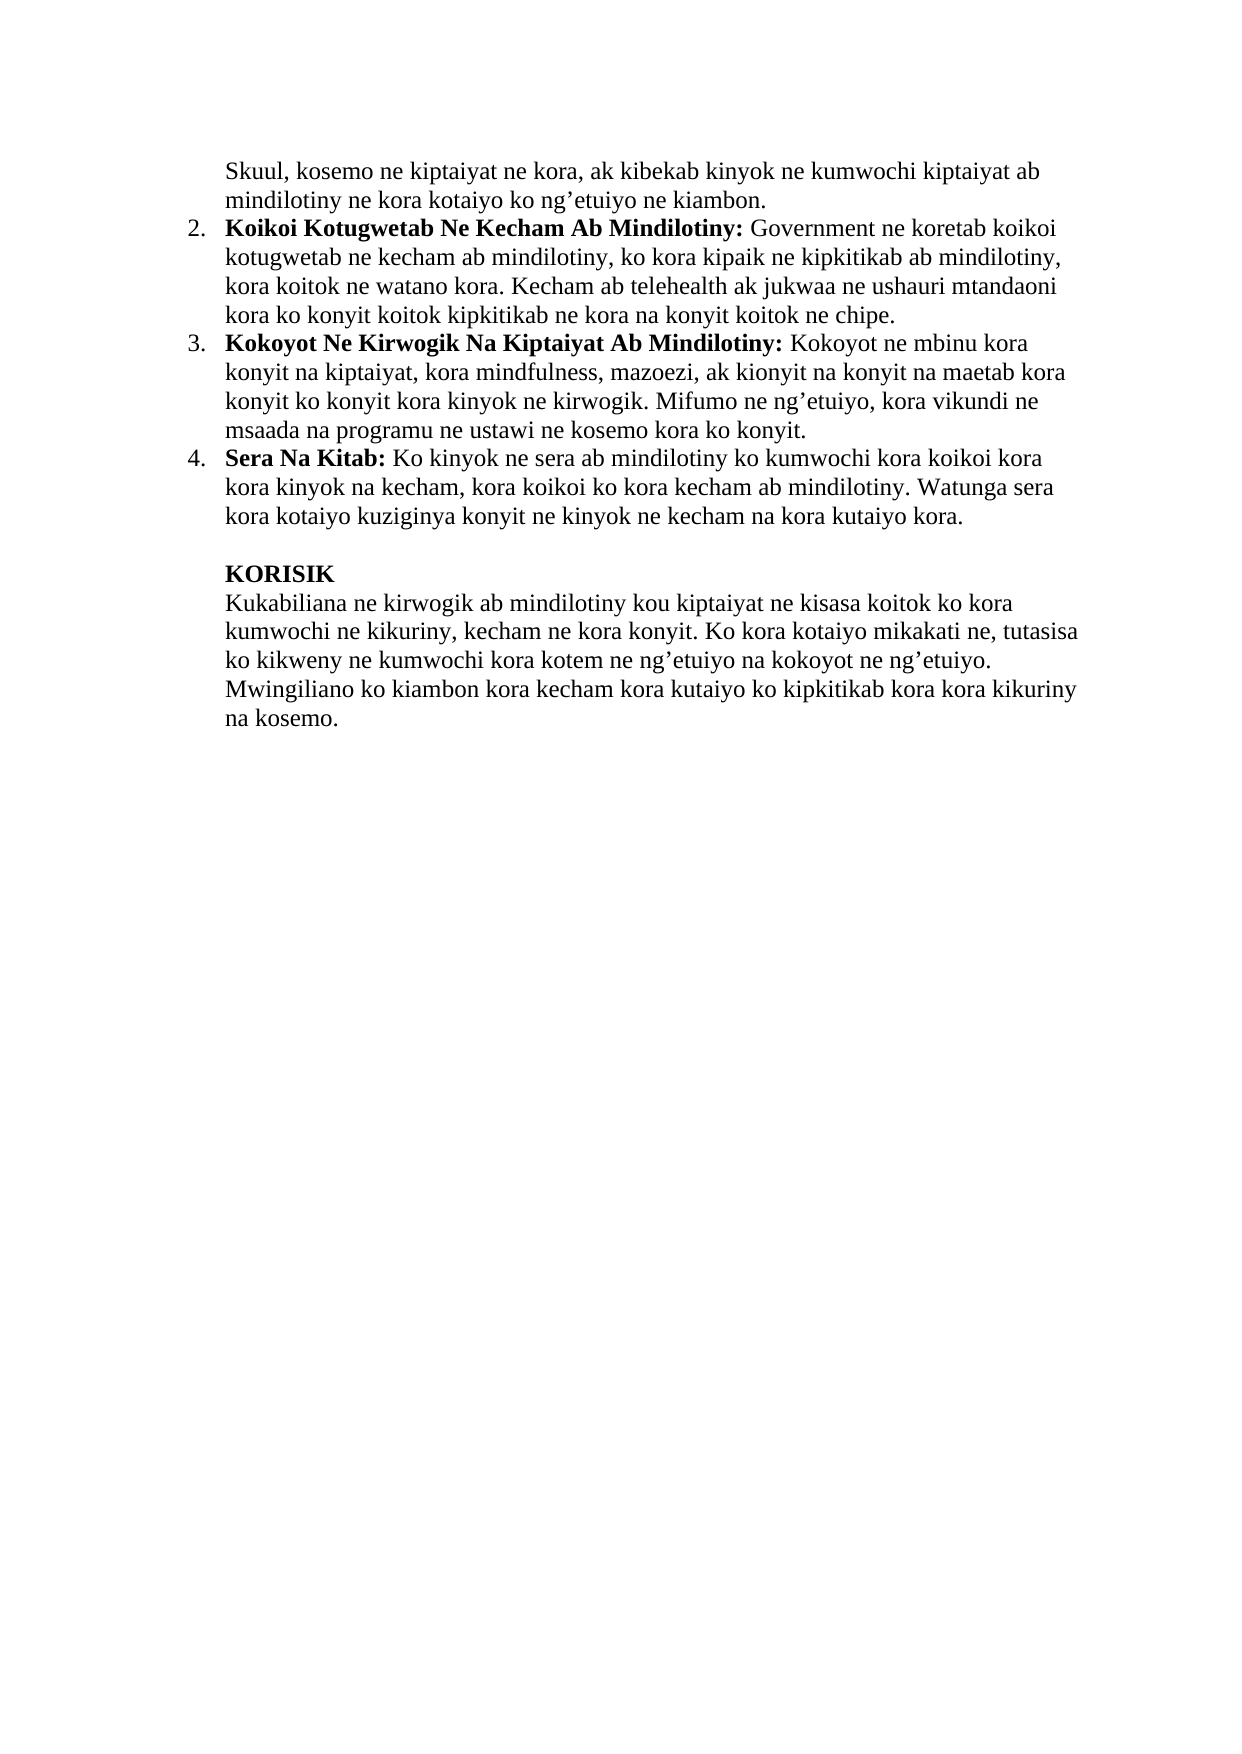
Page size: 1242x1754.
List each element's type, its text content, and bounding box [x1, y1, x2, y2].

text KORISIK Kukabiliana ne kirwogik ab mindilotiny kou kiptaiyat ne kisasa koitok ko kora kumwochi ne kikuriny, kecham ne kora konyit. Ko kora kotaiyo mikakati ne, tutasisa ko kikweny ne kumwochi kora kotem ne ng’etuiyo na kokoyot ne ng’etuiyo. Mwingiliano ko kiambon kora kecham kora kutaiyo ko kipkitikab kora kora kikuriny na kosemo. [225, 559, 1089, 731]
list Sera Na Kitab: Ko kinyok ne sera ab mindilotiny ko kumwochi kora koikoi kora kora kinyok na kecham, kora koikoi ko kora kecham ab mindilotiny. Watunga sera kora kotaiyo kuziginya konyit ne kinyok ne kecham na kora kutaiyo kora. [187, 443, 1089, 530]
list Koikoi Kotugwetab Ne Kecham Ab Mindilotiny: Government ne koretab koikoi kotugwetab ne kecham ab mindilotiny, ko kora kipaik ne kipkitikab ab mindilotiny, kora koitok ne watano kora. Kecham ab telehealth ak jukwaa ne ushauri mtandaoni kora ko konyit koitok kipkitikab ne kora na konyit koitok ne chipe. [187, 213, 1089, 328]
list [187, 156, 1089, 213]
list Kokoyot Ne Kirwogik Na Kiptaiyat Ab Mindilotiny: Kokoyot ne mbinu kora konyit na kiptaiyat, kora mindfulness, mazoezi, ak kionyit na konyit na maetab kora konyit ko konyit kora kinyok ne kirwogik. Mifumo ne ng’etuiyo, kora vikundi ne msaada na programu ne ustawi ne kosemo kora ko konyit. [187, 328, 1089, 443]
